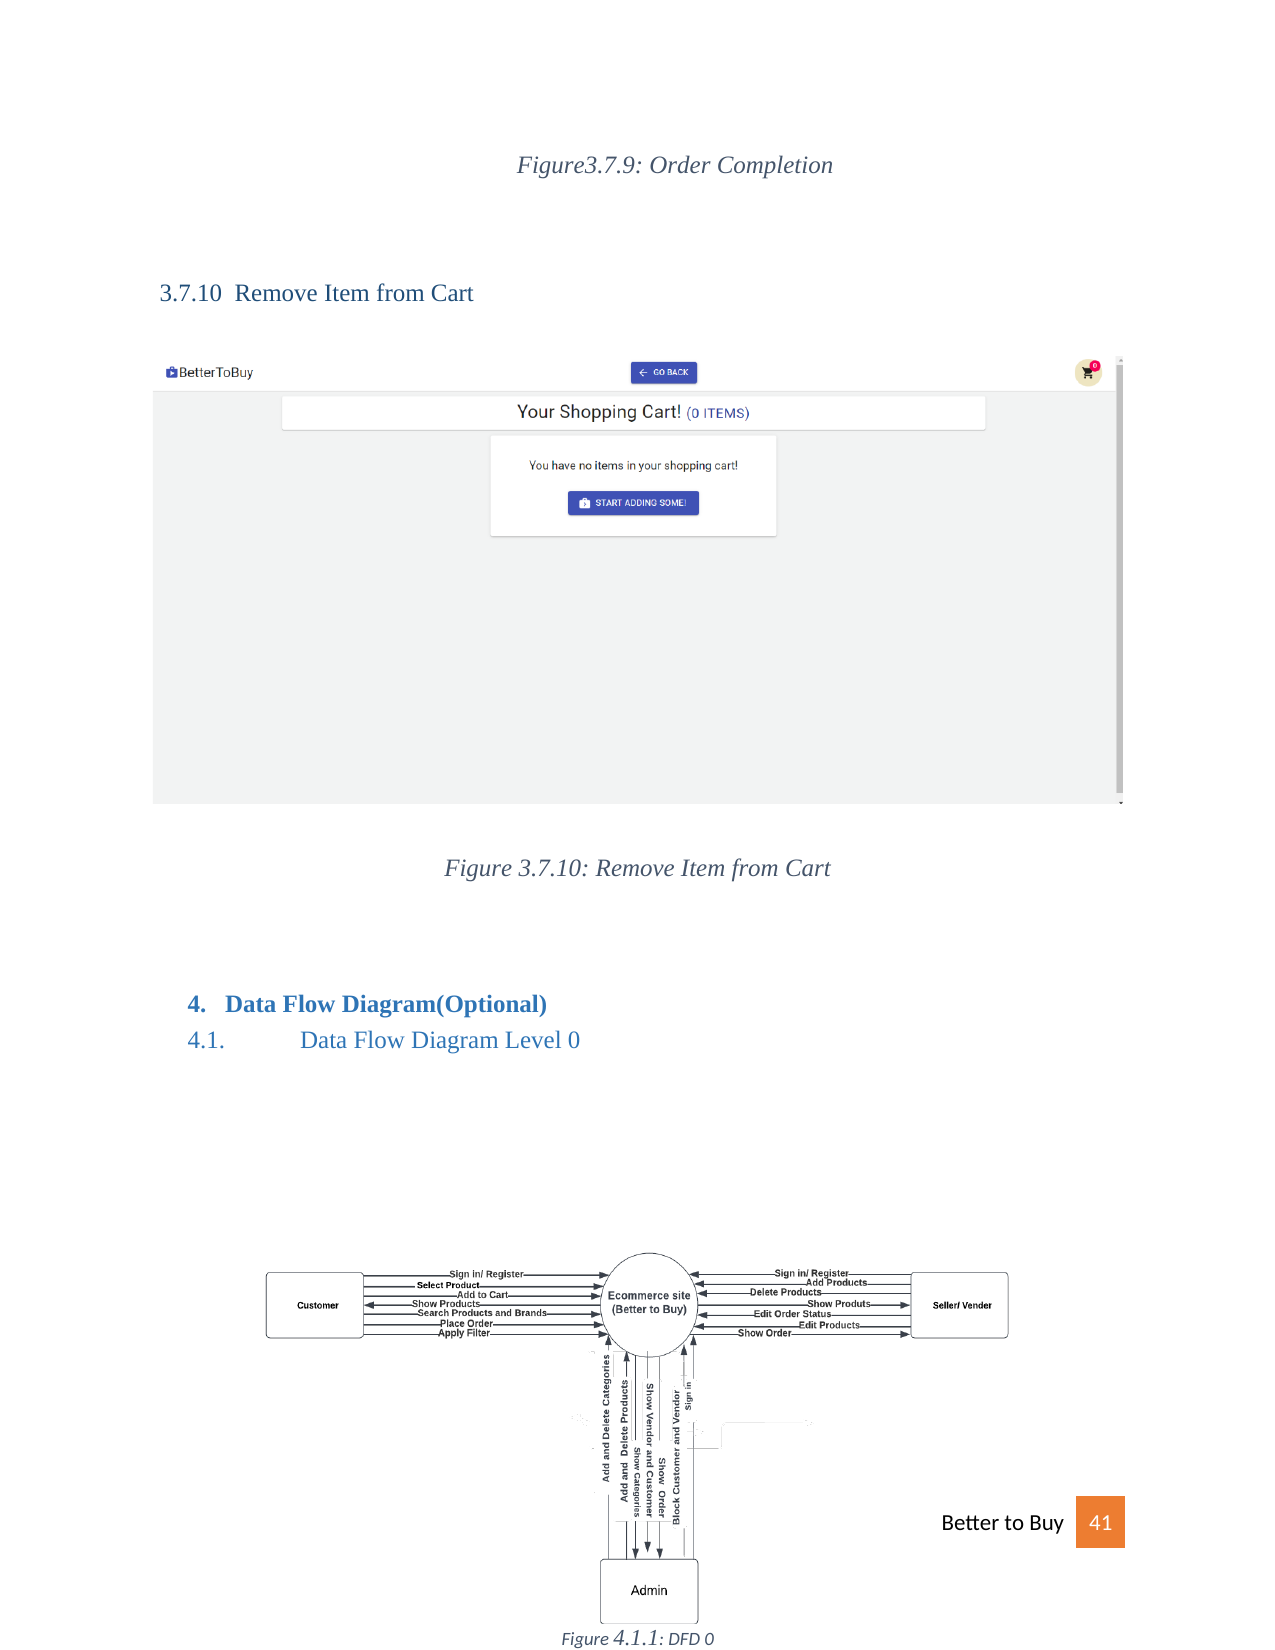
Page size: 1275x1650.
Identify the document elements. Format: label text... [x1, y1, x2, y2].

subtitle Data Flow Diagram Level 0 [187, 1025, 1125, 1053]
picture [243, 1191, 1032, 1650]
picture [151, 356, 1122, 803]
subtitle Data Flow Diagram(Optional) [187, 989, 1125, 1018]
text Figure3.7.9: Order Completion [225, 150, 1125, 179]
subtitle Remove Item from Cart [159, 278, 1125, 307]
